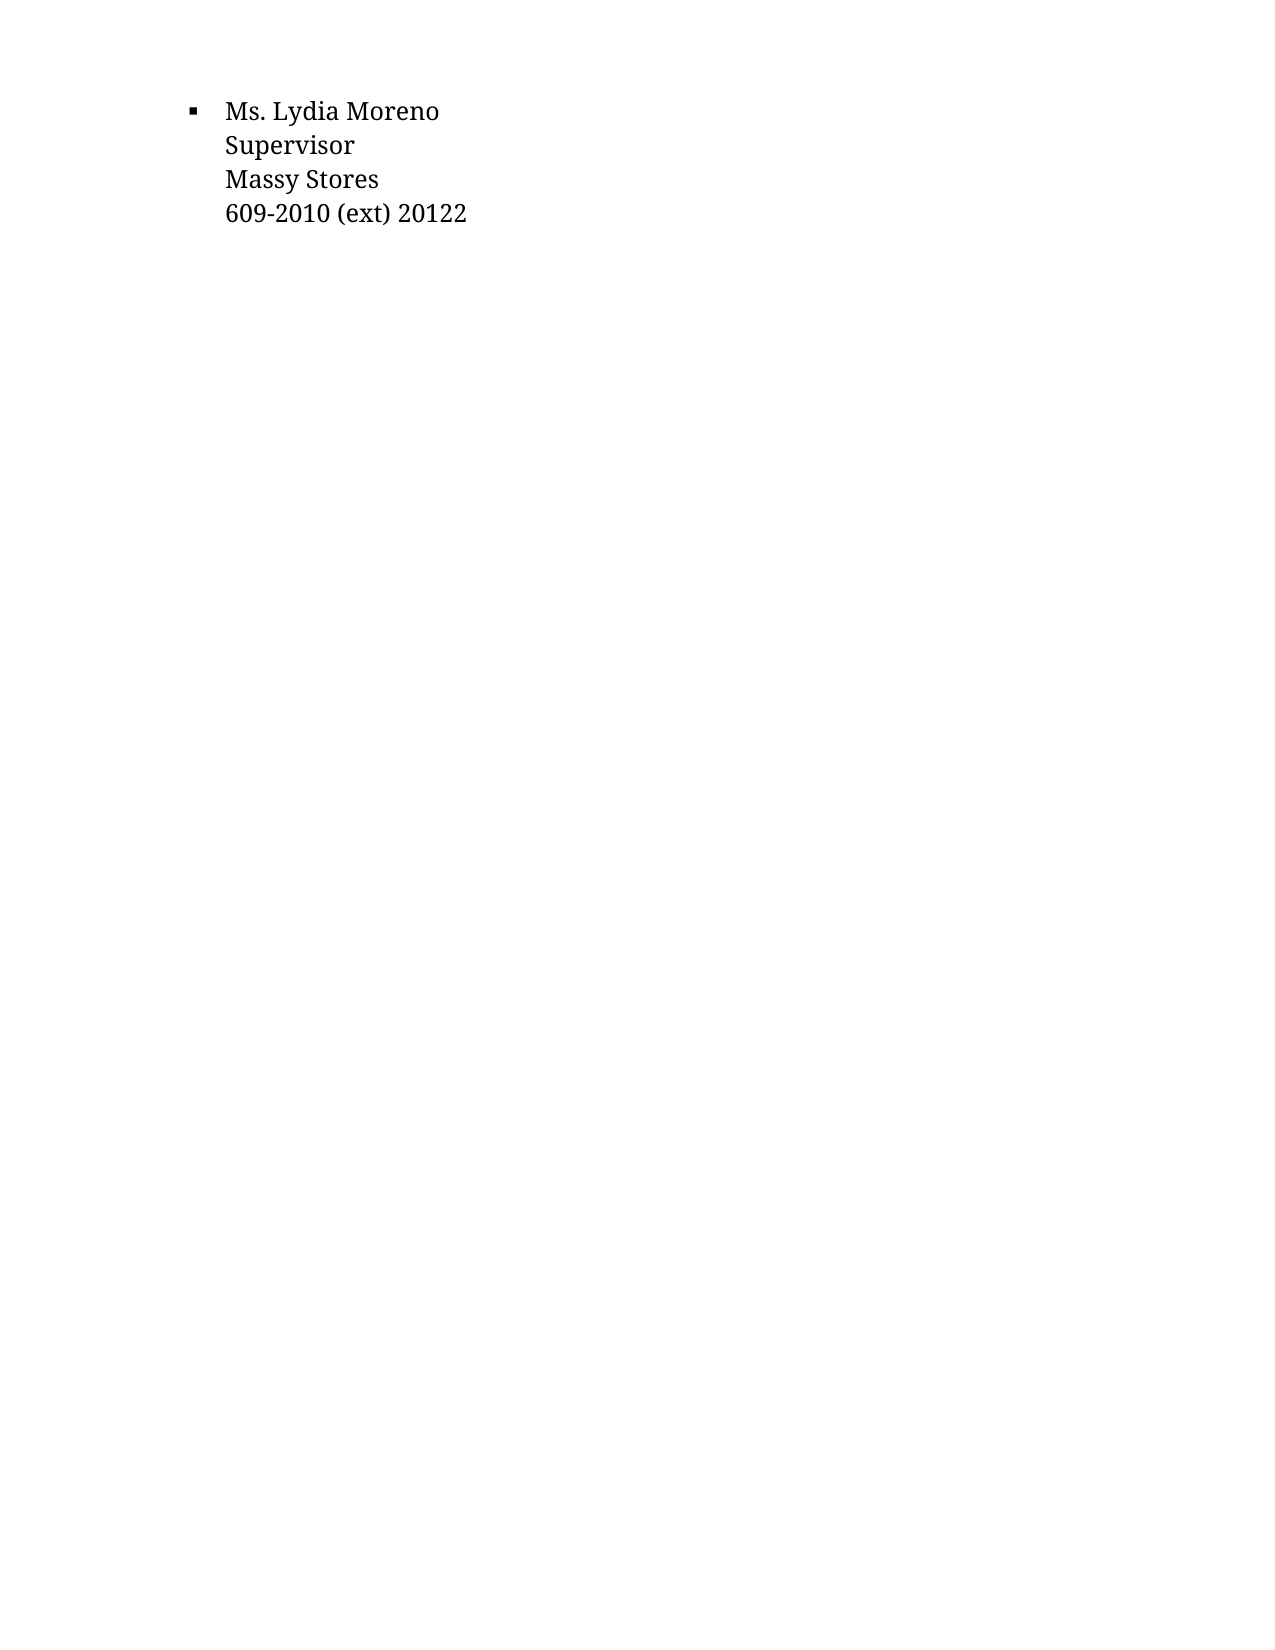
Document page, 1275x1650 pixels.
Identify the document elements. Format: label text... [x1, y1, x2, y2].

text 609-2010 (ext) 20122 [225, 196, 1152, 230]
list Ms. Lydia Moreno [187, 94, 1152, 128]
text Massy Stores [225, 162, 1152, 196]
text Supervisor [225, 128, 1152, 162]
